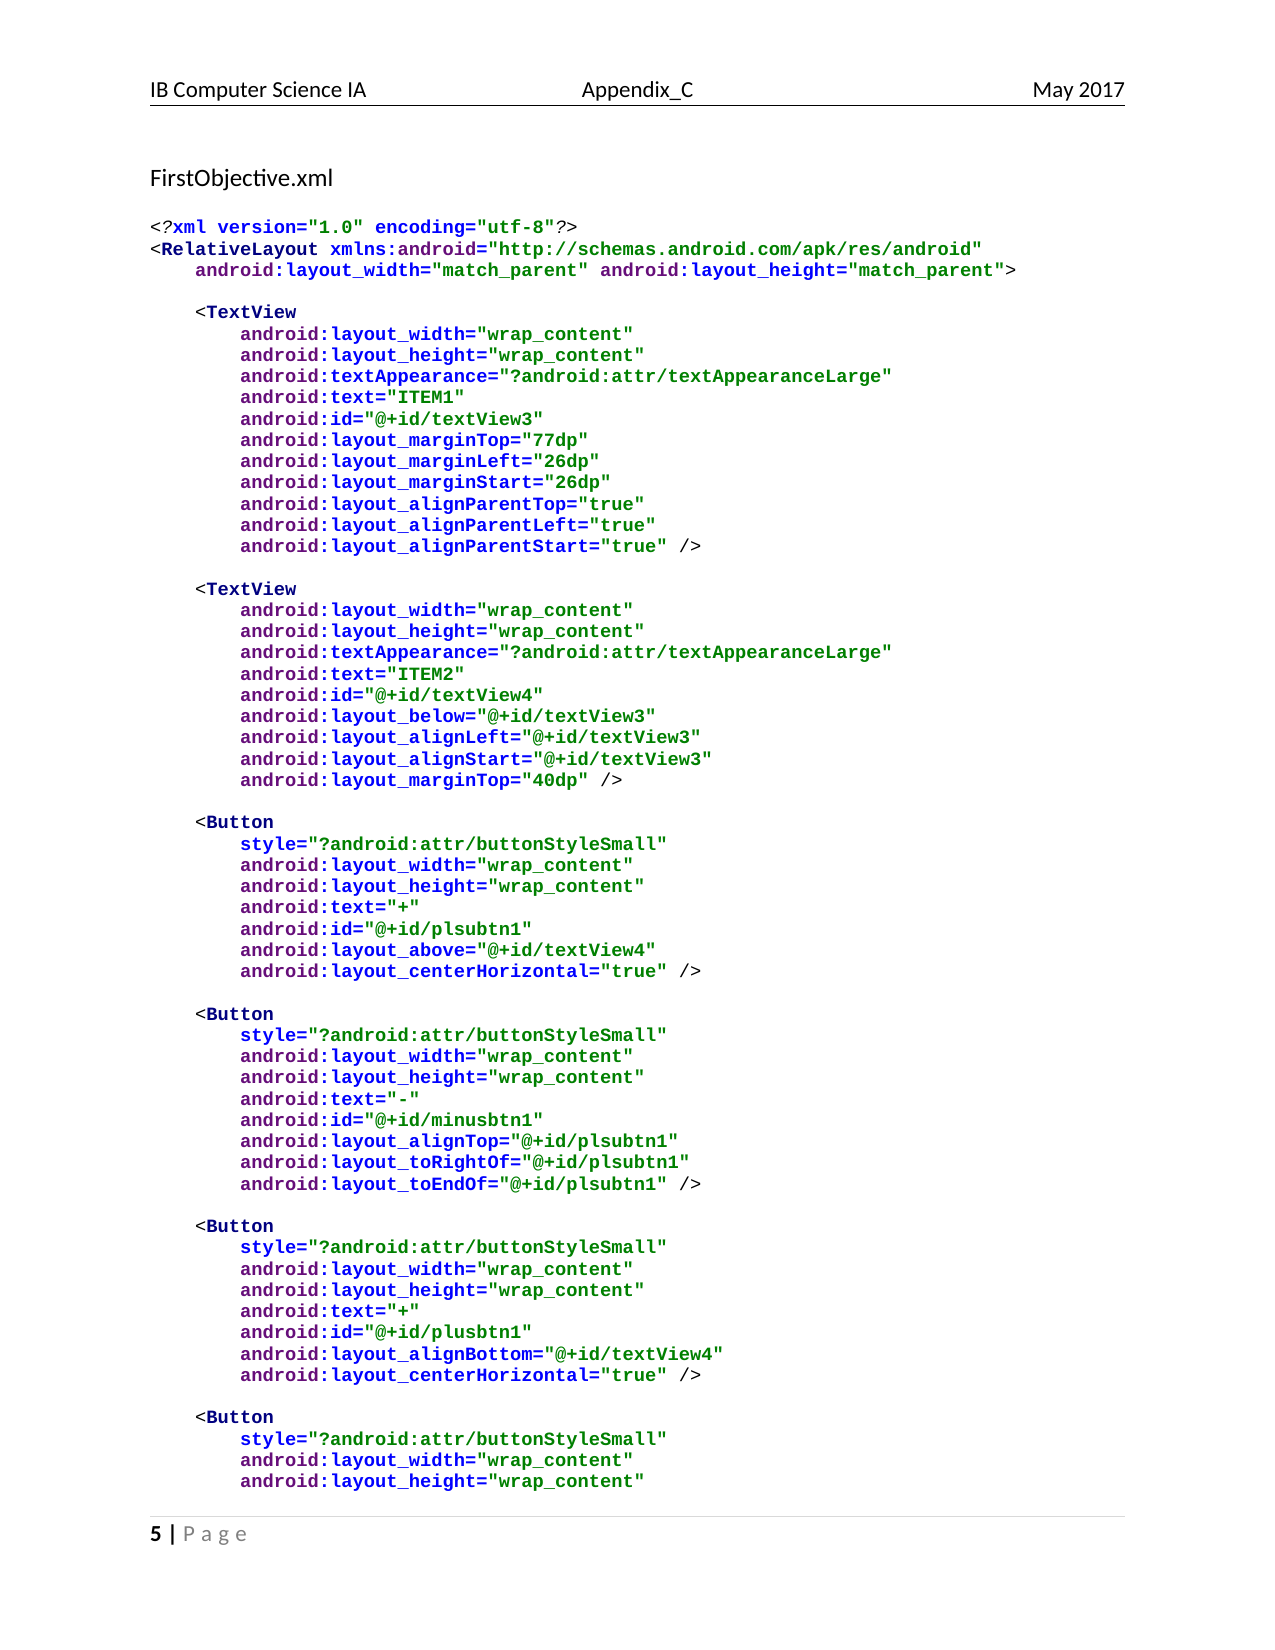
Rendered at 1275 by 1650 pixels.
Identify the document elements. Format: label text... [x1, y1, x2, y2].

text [150, 218, 1125, 1493]
text FirstObjective.xml [150, 162, 1125, 193]
